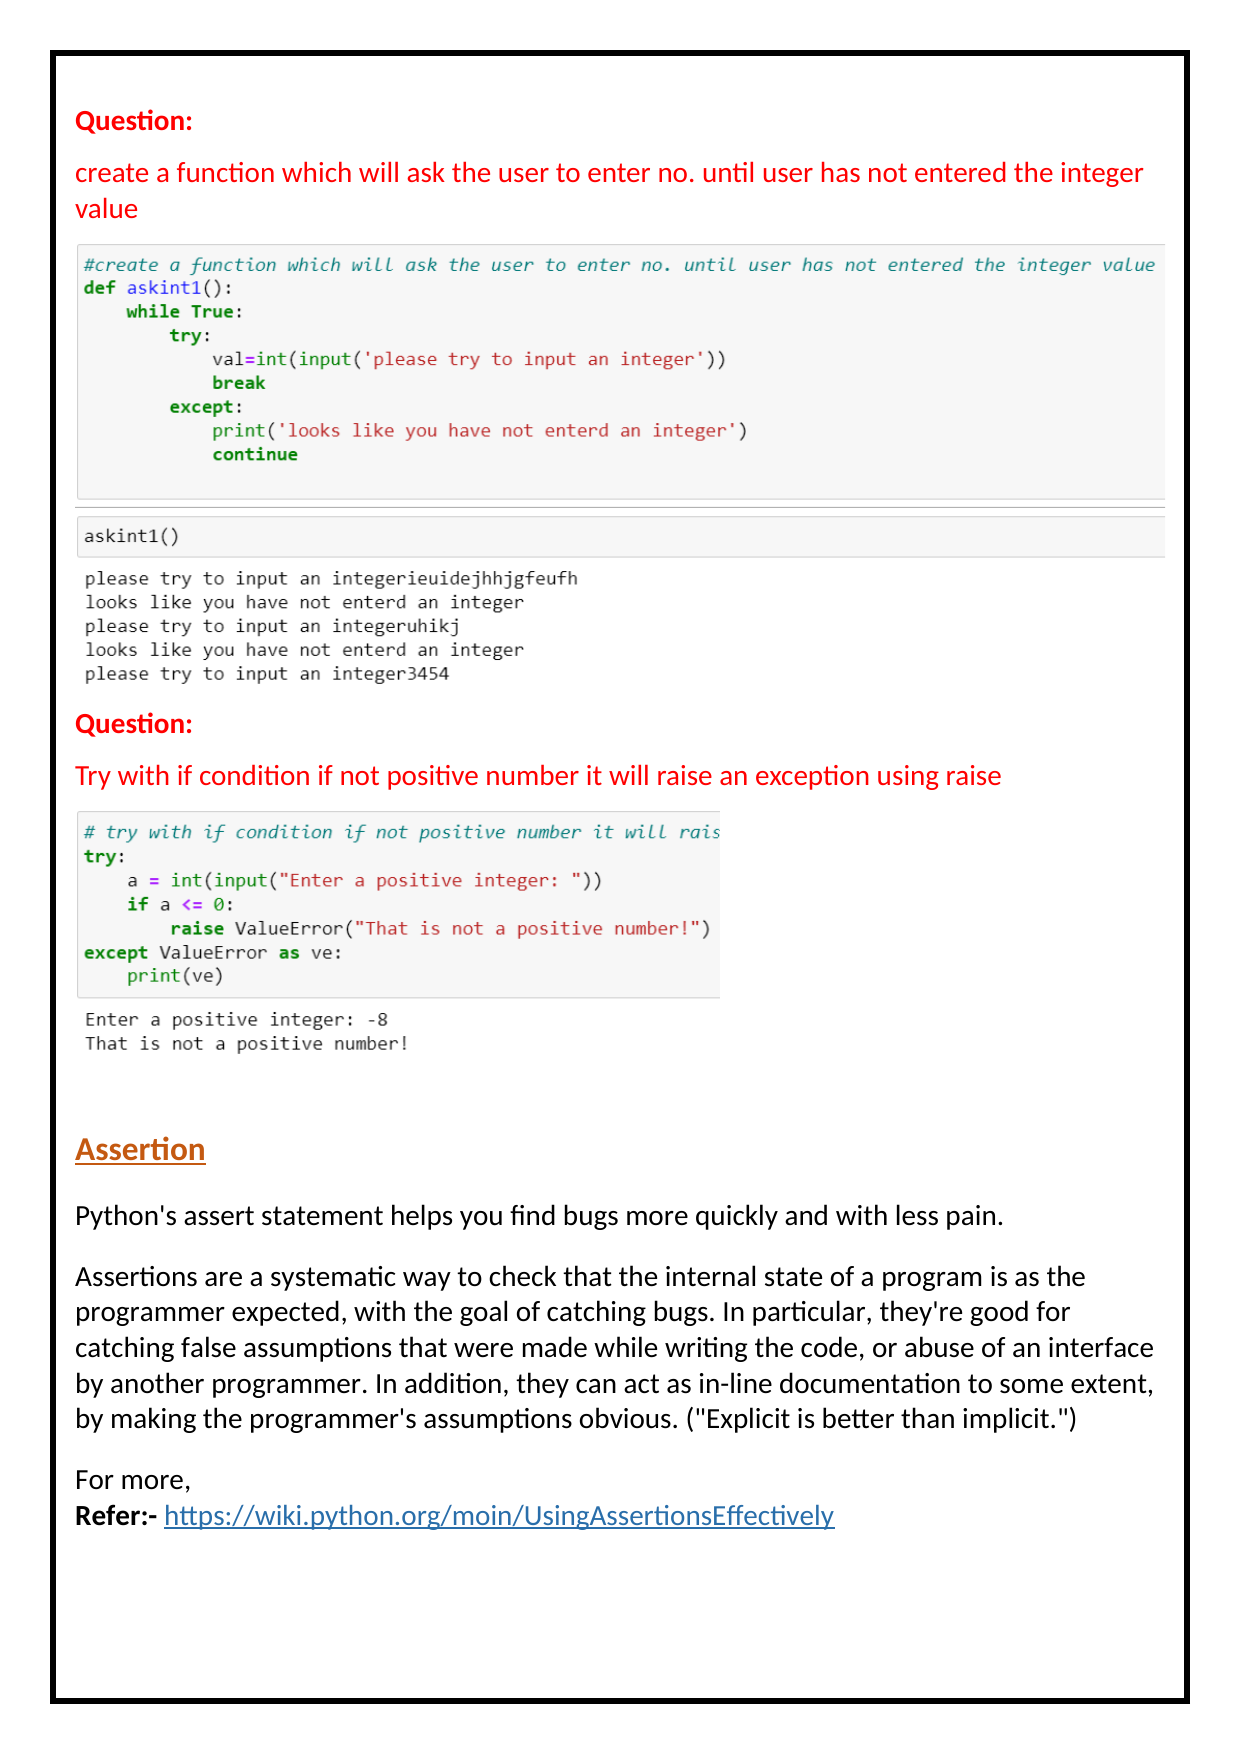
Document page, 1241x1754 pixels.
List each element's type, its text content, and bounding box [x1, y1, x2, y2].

text Assertions are a systematic way to check that the internal state of a program is as the programmer expected, with the goal of catching bugs. In particular, they're good for catching false assumptions that were made while writing the code, or abuse of an interface by another programmer. In addition, they can act as in-line documentation to some extent, by making the programmer's assumptions obvious. ("Explicit is better than implicit.") [75, 1258, 1165, 1436]
text Question: [75, 102, 1165, 137]
picture [75, 809, 720, 1057]
text Try with if condition if not positive number it will raise an exception using raise [75, 757, 1165, 793]
text Python's assert statement helps you find bugs more quickly and with less pain. [75, 1197, 1165, 1233]
text Question: [75, 705, 1165, 741]
text Refer:- https://wiki.python.org/moin/UsingAssertionsEffectively [75, 1497, 1165, 1532]
picture [75, 242, 1166, 689]
text For more, [75, 1461, 1165, 1497]
text create a function which will ask the user to enter no. until user has not entered the integer value [75, 154, 1165, 225]
subtitle Assertion [75, 1128, 1165, 1169]
